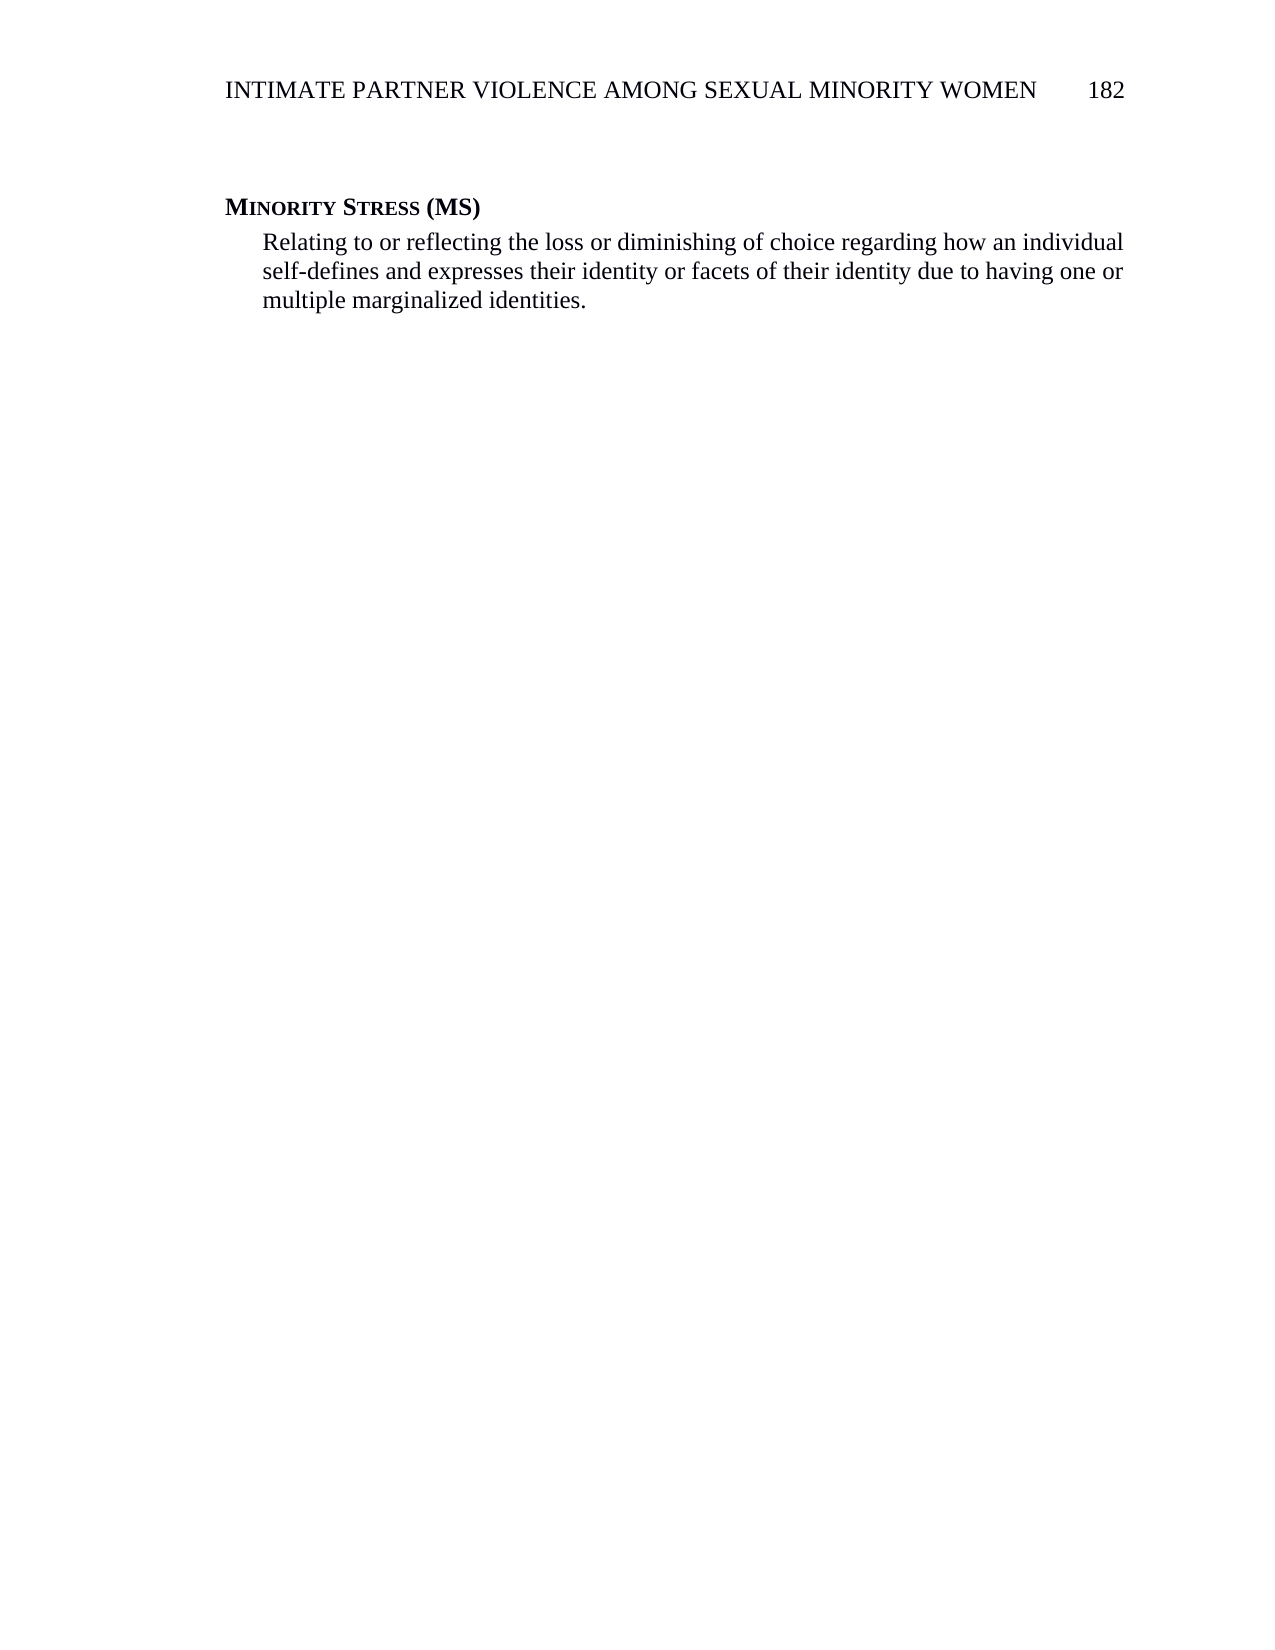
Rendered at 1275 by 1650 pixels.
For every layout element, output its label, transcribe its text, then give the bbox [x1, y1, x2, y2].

text Relating to or reflecting the loss or diminishing of choice regarding how an individual self-defines and expresses their identity or facets of their identity due to having one or multiple marginalized identities. [262, 227, 1125, 314]
text Minority Stress (MS) [225, 192, 1125, 221]
